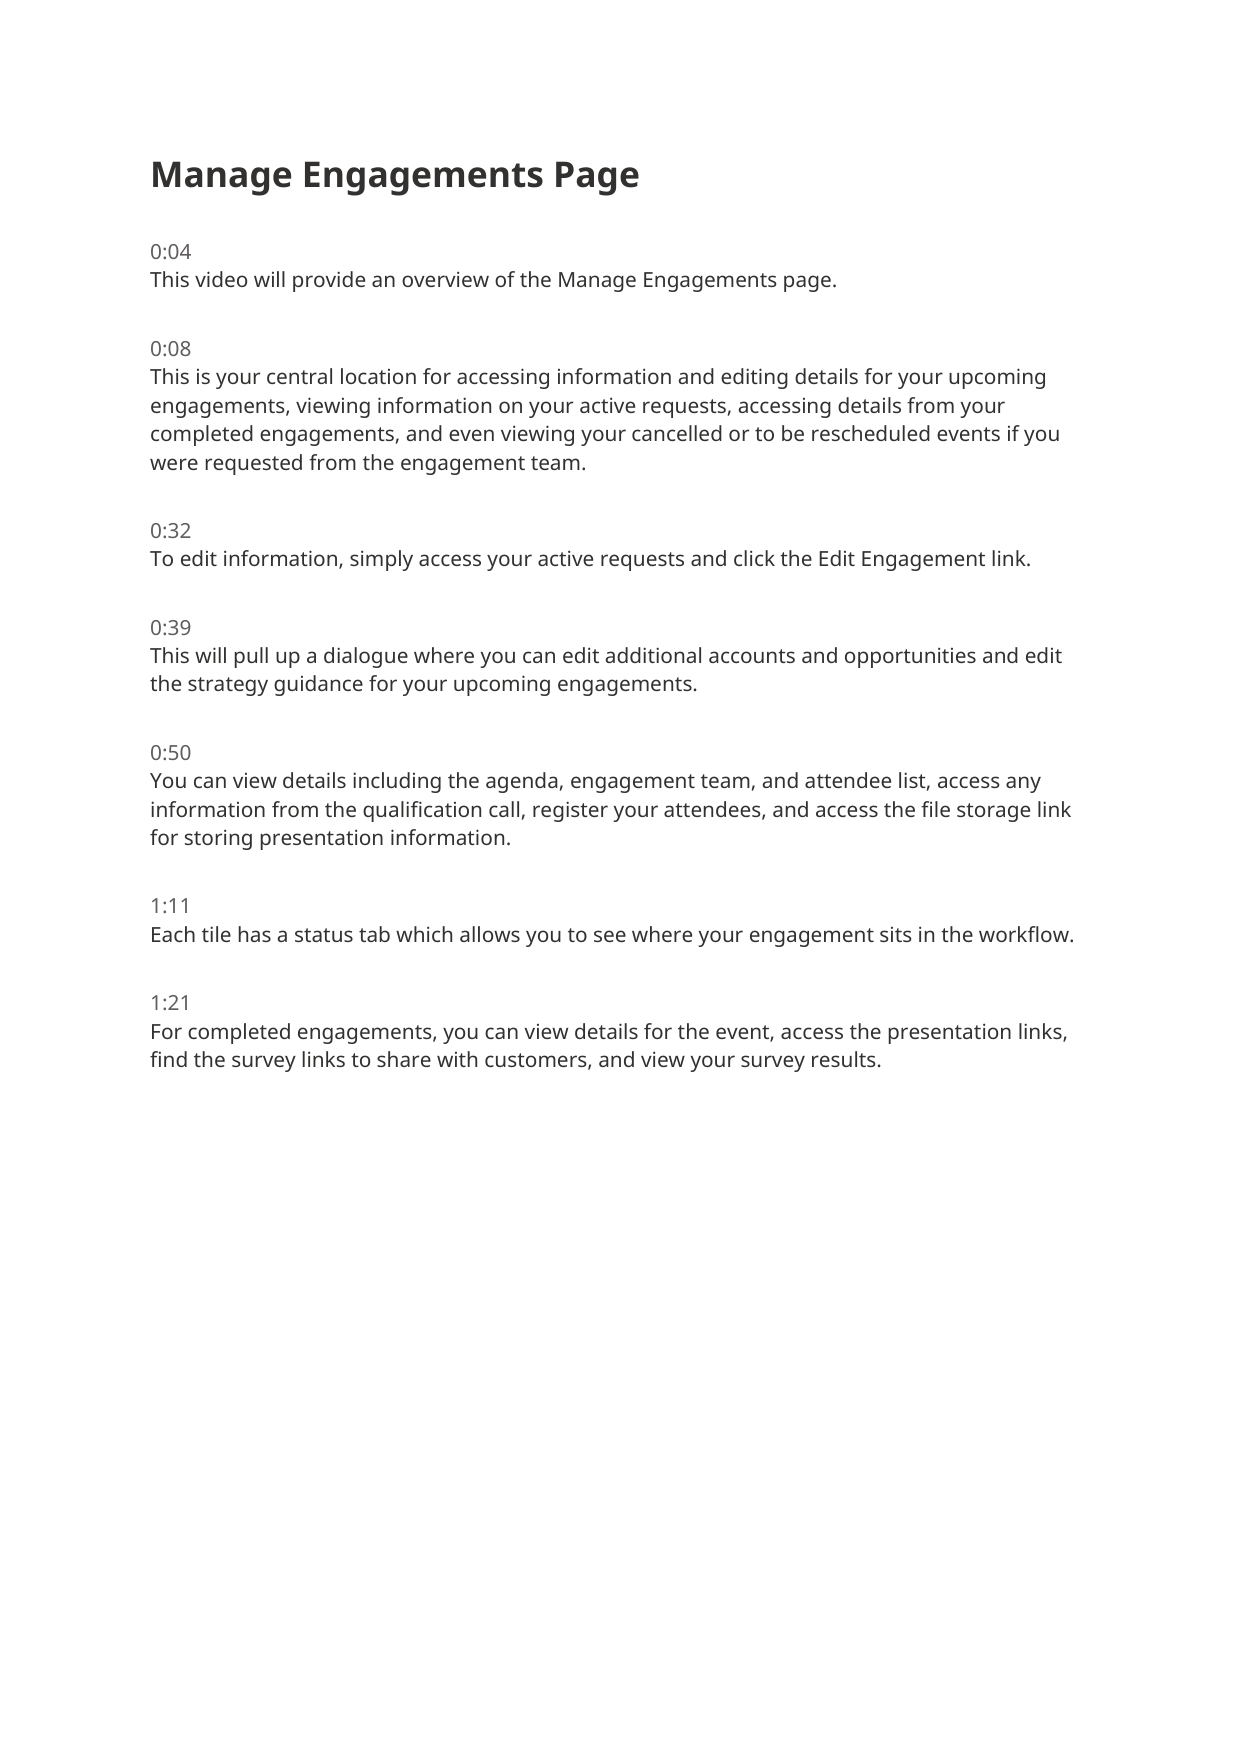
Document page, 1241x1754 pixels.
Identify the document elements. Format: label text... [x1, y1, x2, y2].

text 0:50 You can view details including the agenda, engagement team, and attendee list, access any information from the qualification call, register your attendees, and access the file storage link for storing presentation information. [150, 709, 1090, 852]
text 0:04 This video will provide an overview of the Manage Engagements page. [150, 209, 1090, 294]
text 0:39 This will pull up a dialogue where you can edit additional accounts and opportunities and edit the strategy guidance for your upcoming engagements. [150, 584, 1090, 698]
text 1:11 Each tile has a status tab which allows you to see where your engagement sits in the workflow. [150, 863, 1090, 948]
text 0:08 This is your central location for accessing information and editing details for your upcoming engagements, viewing information on your active requests, accessing details from your completed engagements, and even viewing your cancelled or to be rescheduled events if you were requested from the engagement team. [150, 305, 1090, 476]
text Manage Engagements Page [150, 150, 1090, 198]
text 1:21 For completed engagements, you can view details for the event, access the presentation links, find the survey links to share with customers, and view your survey results. [150, 960, 1090, 1074]
text 0:32 To edit information, simply access your active requests and click the Edit Engagement link. [150, 487, 1090, 573]
